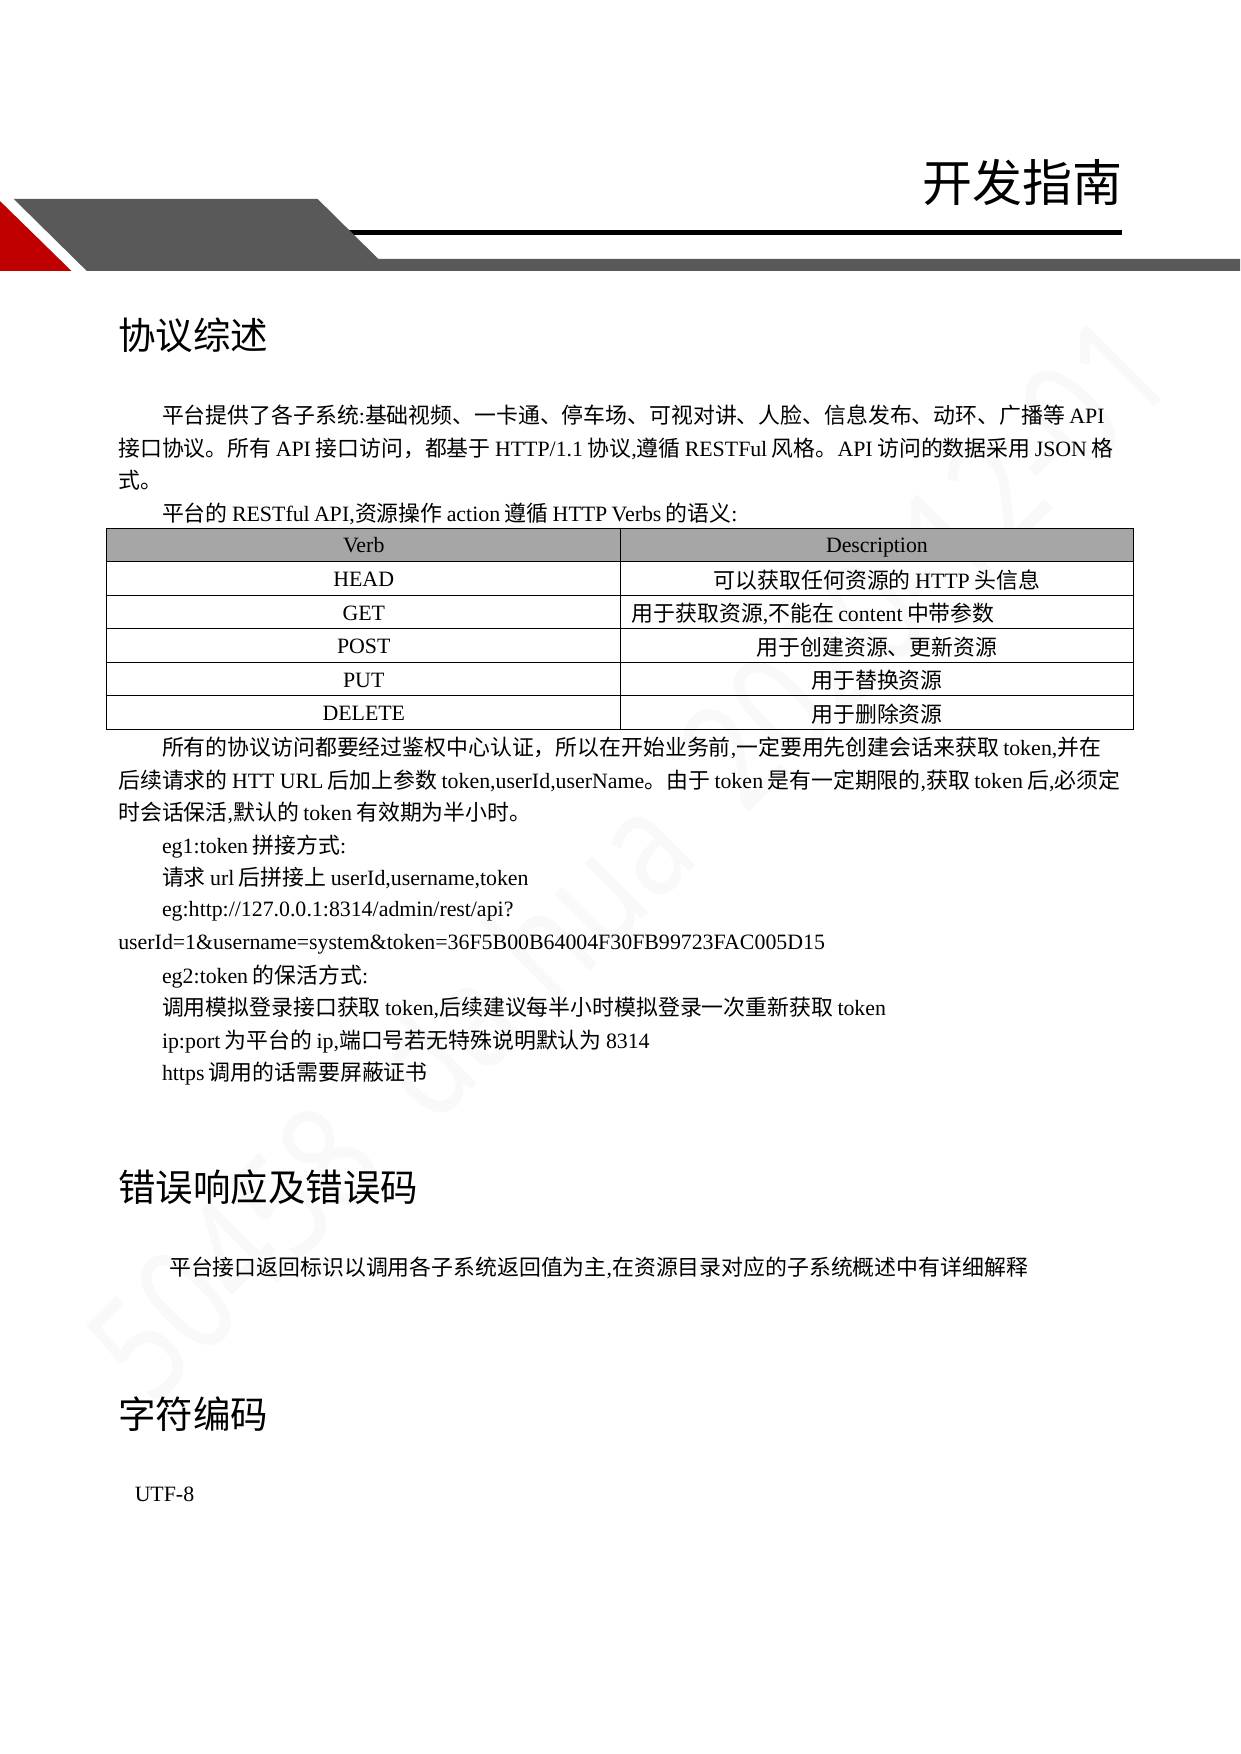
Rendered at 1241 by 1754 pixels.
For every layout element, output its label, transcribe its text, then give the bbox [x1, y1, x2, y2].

table_cell 可以获取任何资源的HTTP头信息 [621, 562, 1133, 595]
text 所有的协议访问都要经过鉴权中心认证，所以在开始业务前,一定要用先创建会话来获取token,并在后续请求的HTT URL后加上参数token,userId,userName。由于token是有一定期限的,获取token后,必须定时会话保活,默认的token有效期为半小时。 [118, 730, 1122, 827]
text 开发指南 [118, 131, 1122, 230]
table_cell GET [107, 596, 620, 628]
text UTF-8 [118, 1477, 1122, 1510]
text eg:http://127.0.0.1:8314/admin/rest/api?userId=1&username=system&token=36F5B00B64004F30FB99723FAC005D15 [118, 892, 1122, 957]
text https调用的话需要屏蔽证书 [118, 1055, 1122, 1087]
table_cell HEAD [107, 562, 620, 595]
table_cell DELETE [107, 696, 620, 729]
text eg1:token拼接方式: [118, 827, 1122, 860]
text eg2:token的保活方式: [118, 957, 1122, 990]
subtitle 字符编码 [118, 1380, 1122, 1445]
table_header Description [621, 529, 1133, 561]
text 平台提供了各子系统:基础视频、一卡通、停车场、可视对讲、人脸、信息发布、动环、广播等API接口协议。所有API接口访问，都基于HTTP/1.1协议,遵循RESTFul风格。API访问的数据采用JSON格式。 [118, 398, 1122, 495]
table_cell 用于替换资源 [621, 663, 1133, 695]
table_cell 用于创建资源、更新资源 [621, 629, 1133, 662]
table_cell 用于获取资源,不能在content中带参数 [621, 596, 1133, 628]
table_header Verb [107, 529, 620, 561]
text 调用模拟登录接口获取token,后续建议每半小时模拟登录一次重新获取token [118, 990, 1122, 1022]
subtitle 错误响应及错误码 [118, 1152, 1122, 1217]
text 平台接口返回标识以调用各子系统返回值为主,在资源目录对应的子系统概述中有详细解释 [118, 1250, 1122, 1282]
text 平台的RESTful API,资源操作action遵循HTTP Verbs的语义: [118, 495, 1122, 528]
table_cell POST [107, 629, 620, 662]
table_cell 用于删除资源 [621, 696, 1133, 729]
text 请求url后拼接上userId,username,token [118, 860, 1122, 892]
text ip:port为平台的ip,端口号若无特殊说明默认为8314 [118, 1022, 1122, 1055]
table_cell PUT [107, 663, 620, 695]
subtitle 协议综述 [118, 300, 1122, 365]
